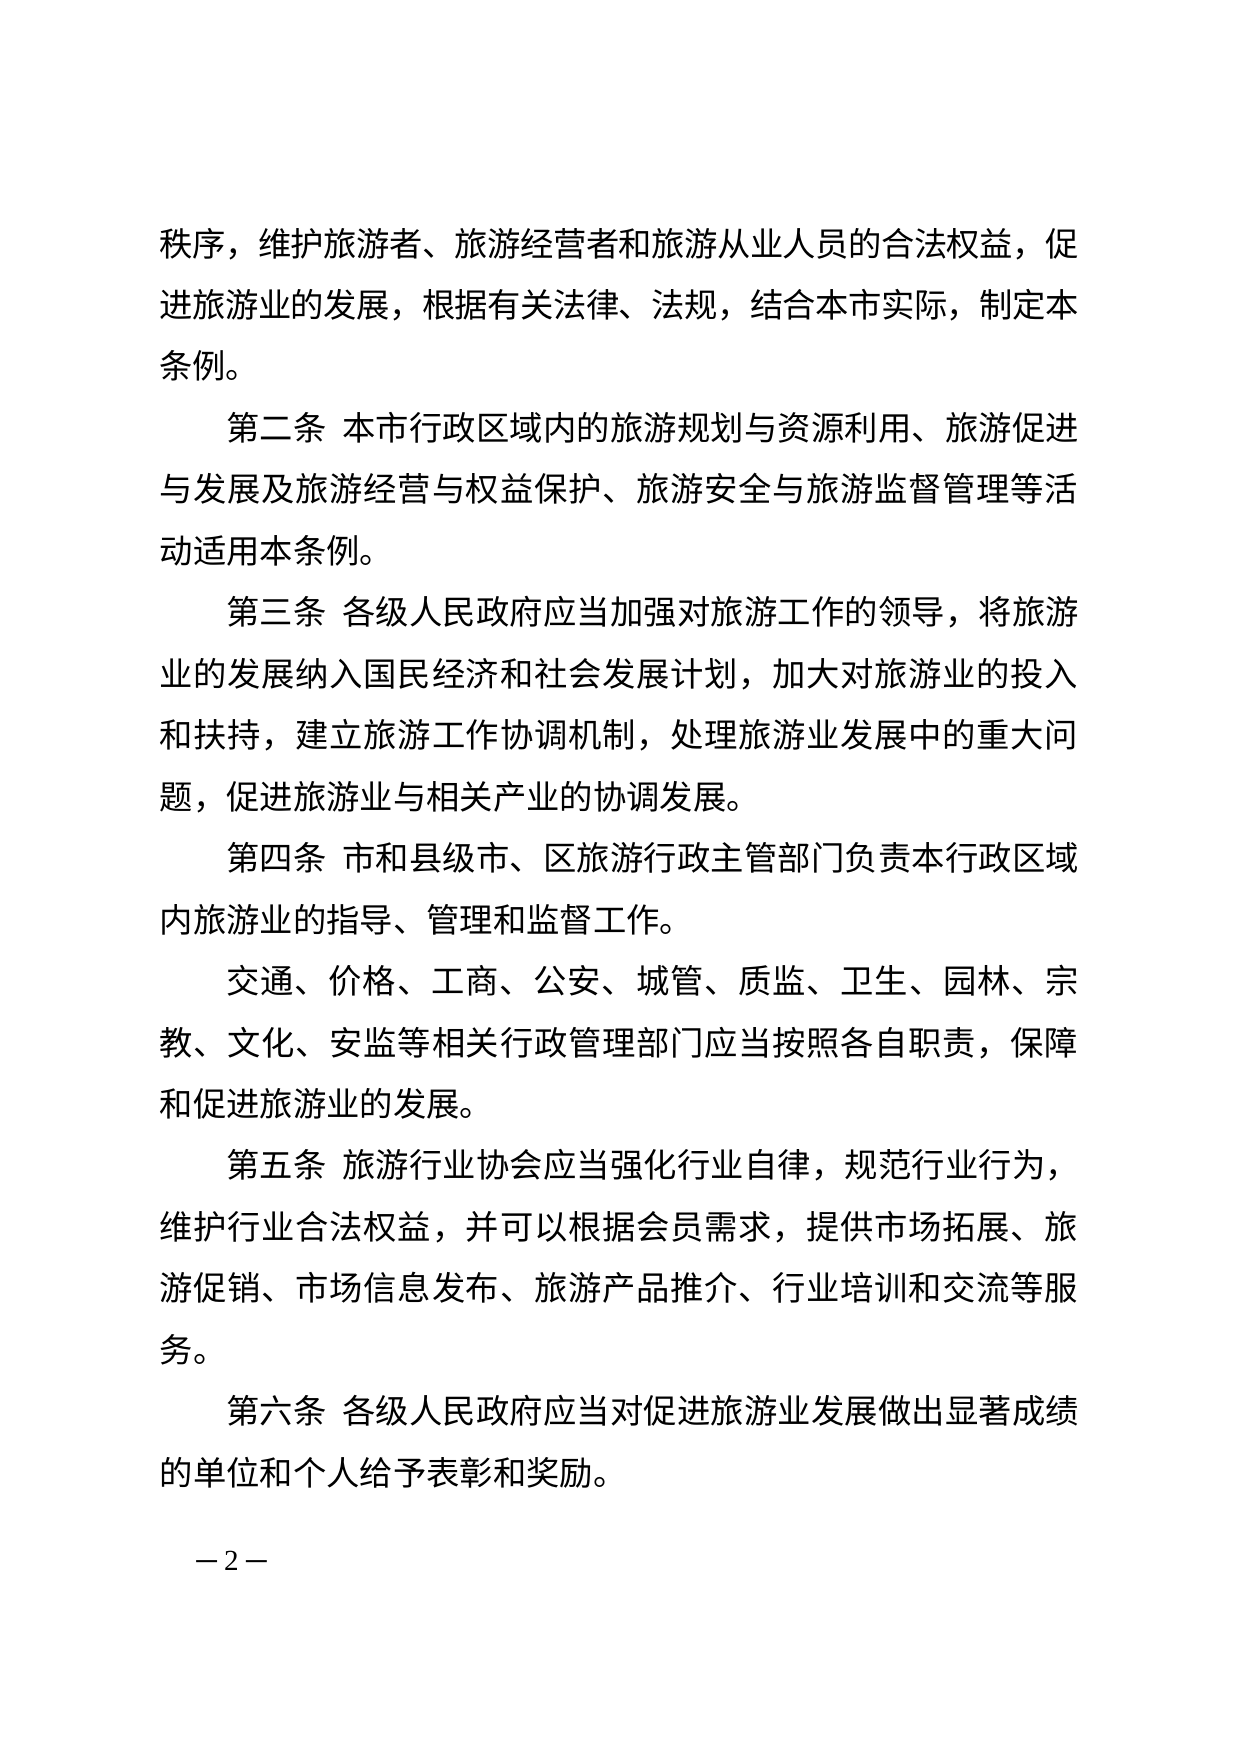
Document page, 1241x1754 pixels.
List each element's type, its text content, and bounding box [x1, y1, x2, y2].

text 第五条 旅游行业协会应当强化行业自律，规范行业行为，维护行业合法权益，并可以根据会员需求，提供市场拓展、旅游促销、市场信息发布、旅游产品推介、行业培训和交流等服务。 [159, 1129, 1081, 1374]
text 交通、价格、工商、公安、城管、质监、卫生、园林、宗教、文化、安监等相关行政管理部门应当按照各自职责，保障和促进旅游业的发展。 [159, 944, 1081, 1129]
text 第三条 各级人民政府应当加强对旅游工作的领导，将旅游业的发展纳入国民经济和社会发展计划，加大对旅游业的投入和扶持，建立旅游工作协调机制，处理旅游业发展中的重大问题，促进旅游业与相关产业的协调发展。 [159, 576, 1081, 821]
text 第四条 市和县级市、区旅游行政主管部门负责本行政区域内旅游业的指导、管理和监督工作。 [159, 821, 1081, 944]
text 第六条 各级人民政府应当对促进旅游业发展做出显著成绩的单位和个人给予表彰和奖励。 [159, 1374, 1081, 1497]
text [159, 207, 1081, 391]
text 第二条 本市行政区域内的旅游规划与资源利用、旅游促进与发展及旅游经营与权益保护、旅游安全与旅游监督管理等活动适用本条例。 [159, 391, 1081, 576]
